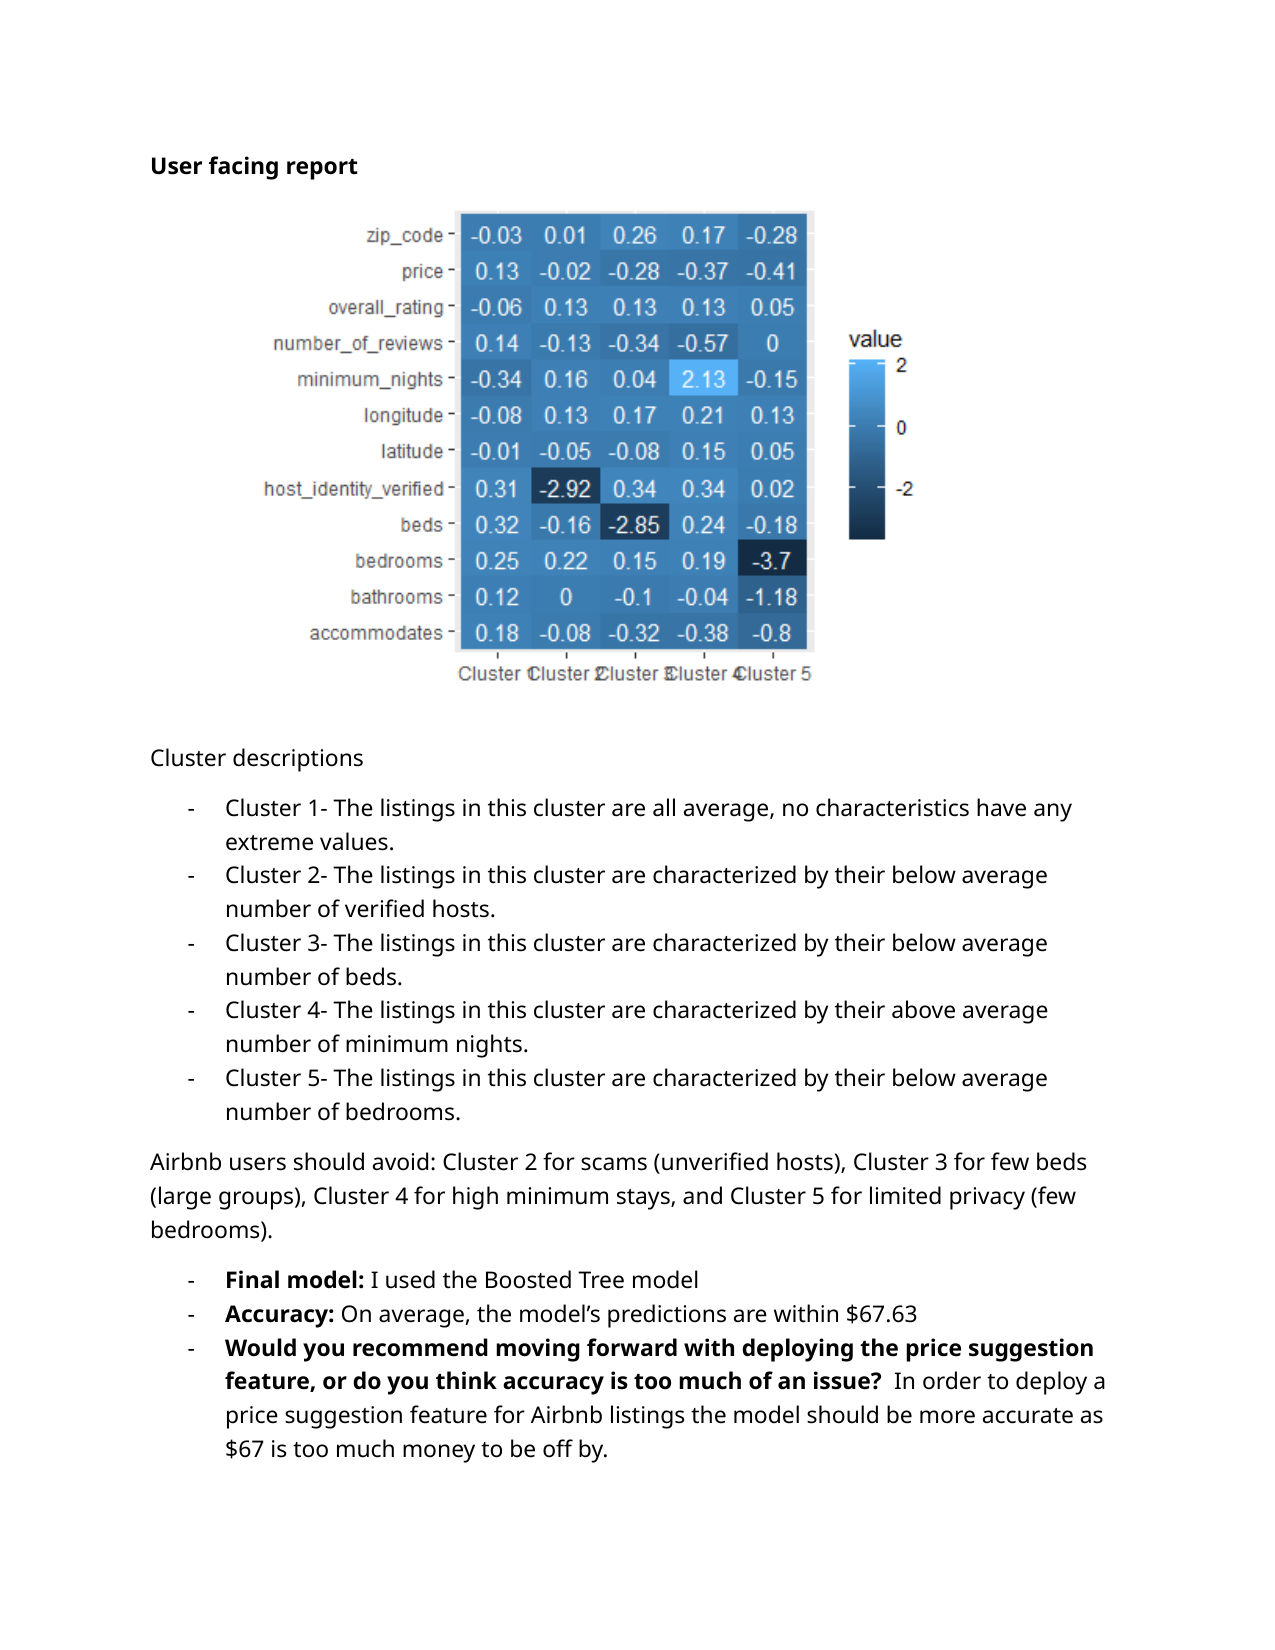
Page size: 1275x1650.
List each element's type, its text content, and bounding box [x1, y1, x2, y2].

picture [225, 200, 937, 723]
text Cluster descriptions [150, 742, 1125, 773]
list Cluster 2- The listings in this cluster are characterized by their below average number of verified hosts. [187, 859, 1125, 924]
list Final model: I used the Boosted Tree model [187, 1264, 1125, 1295]
list Cluster 3- The listings in this cluster are characterized by their below average number of beds. [187, 927, 1125, 992]
list Cluster 4- The listings in this cluster are characterized by their above average number of minimum nights. [187, 994, 1125, 1059]
list Cluster 1- The listings in this cluster are all average, no characteristics have any extreme values. [187, 792, 1125, 857]
text User facing report [150, 150, 1125, 181]
list Accuracy: On average, the model’s predictions are within $67.63 [187, 1298, 1125, 1329]
text Airbnb users should avoid: Cluster 2 for scams (unverified hosts), Cluster 3 for few beds (large groups), Cluster 4 for high minimum stays, and Cluster 5 for limited privacy (few bedrooms). [150, 1146, 1125, 1245]
list Cluster 5- The listings in this cluster are characterized by their below average number of bedrooms. [187, 1062, 1125, 1127]
list Would you recommend moving forward with deploying the price suggestion feature, or do you think accuracy is too much of an issue? In order to deploy a price suggestion feature for Airbnb listings the model should be more accurate as $67 is too much money to be off by. [187, 1332, 1125, 1464]
